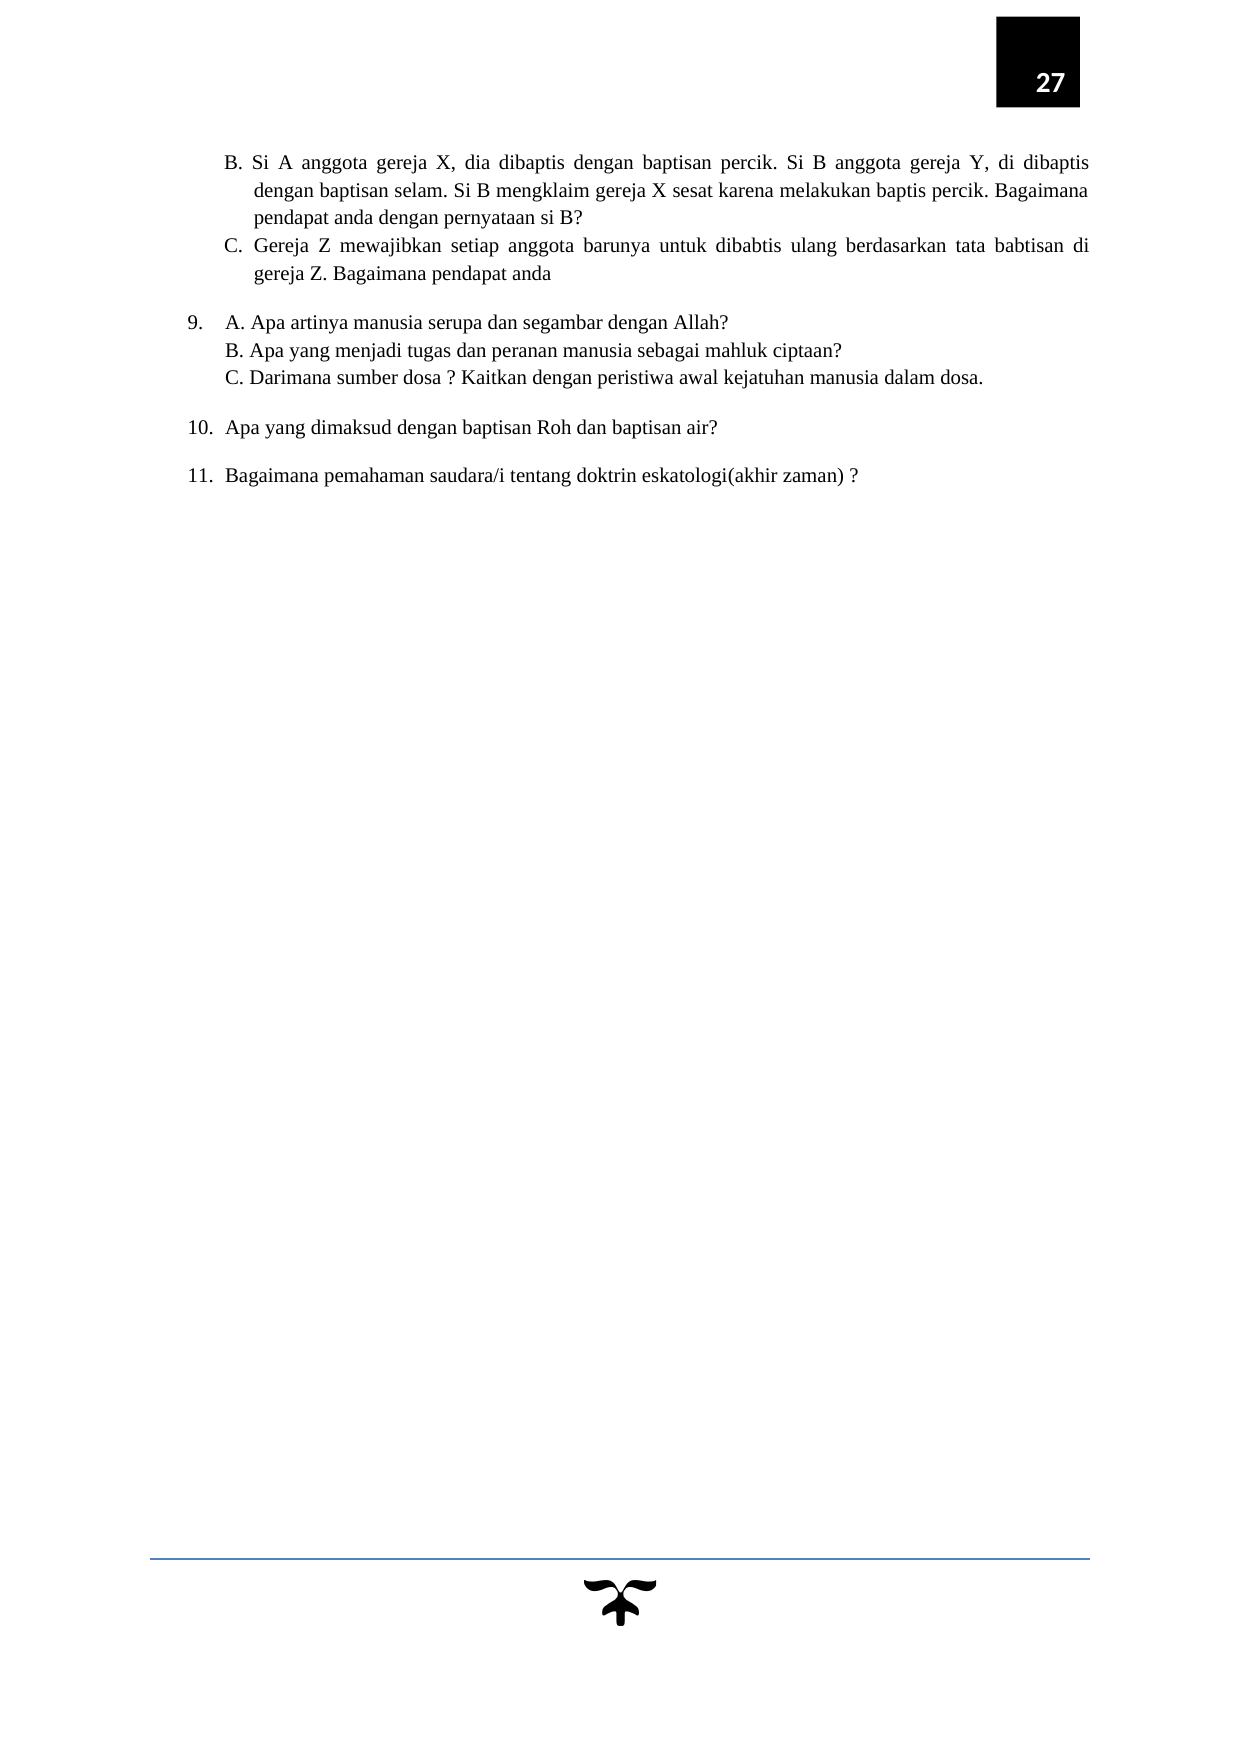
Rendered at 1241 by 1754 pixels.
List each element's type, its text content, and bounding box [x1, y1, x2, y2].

list B. Si A anggota gereja X, dia dibaptis dengan baptisan percik. Si B anggota gereja Y, di dibaptis dengan baptisan selam. Si B mengklaim gereja X sesat karena melakukan baptis percik. Bagaimana pendapat anda dengan pernyataan si B? [224, 150, 1090, 229]
list C. Darimana sumber dosa ? Kaitkan dengan peristiwa awal kejatuhan manusia dalam dosa. [225, 365, 1090, 389]
list Bagaimana pemahaman saudara/i tentang doktrin eskatologi(akhir zaman) ? [187, 463, 1090, 487]
list A. Apa artinya manusia serupa dan segambar dengan Allah? [187, 310, 1090, 334]
list Gereja Z mewajibkan setiap anggota barunya untuk dibabtis ulang berdasarkan tata babtisan di gereja Z. Bagaimana pendapat anda [224, 233, 1090, 284]
list B. Apa yang menjadi tugas dan peranan manusia sebagai mahluk ciptaan? [225, 338, 1090, 362]
list Apa yang dimaksud dengan baptisan Roh dan baptisan air? [187, 415, 1090, 439]
